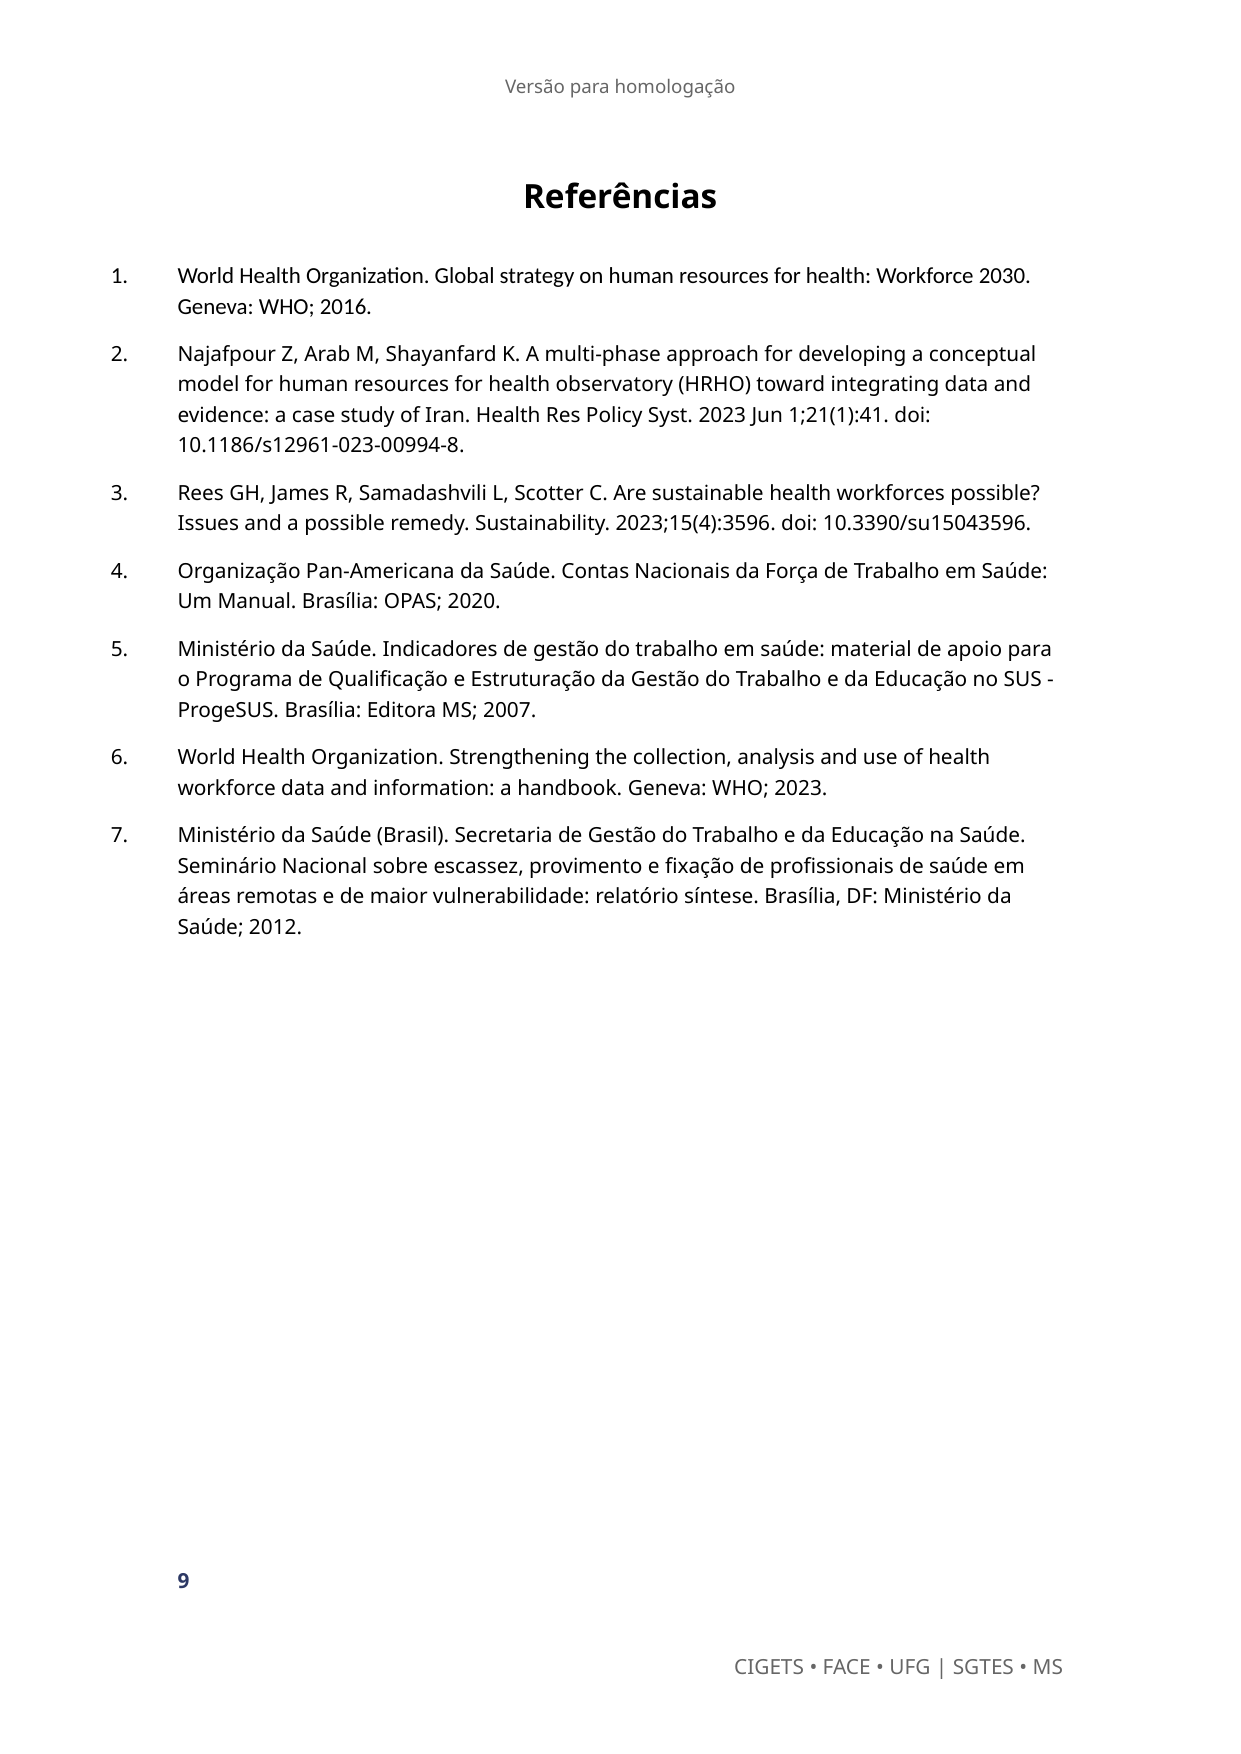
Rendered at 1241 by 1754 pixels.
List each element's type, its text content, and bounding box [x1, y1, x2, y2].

subtitle Referências [177, 173, 1063, 218]
